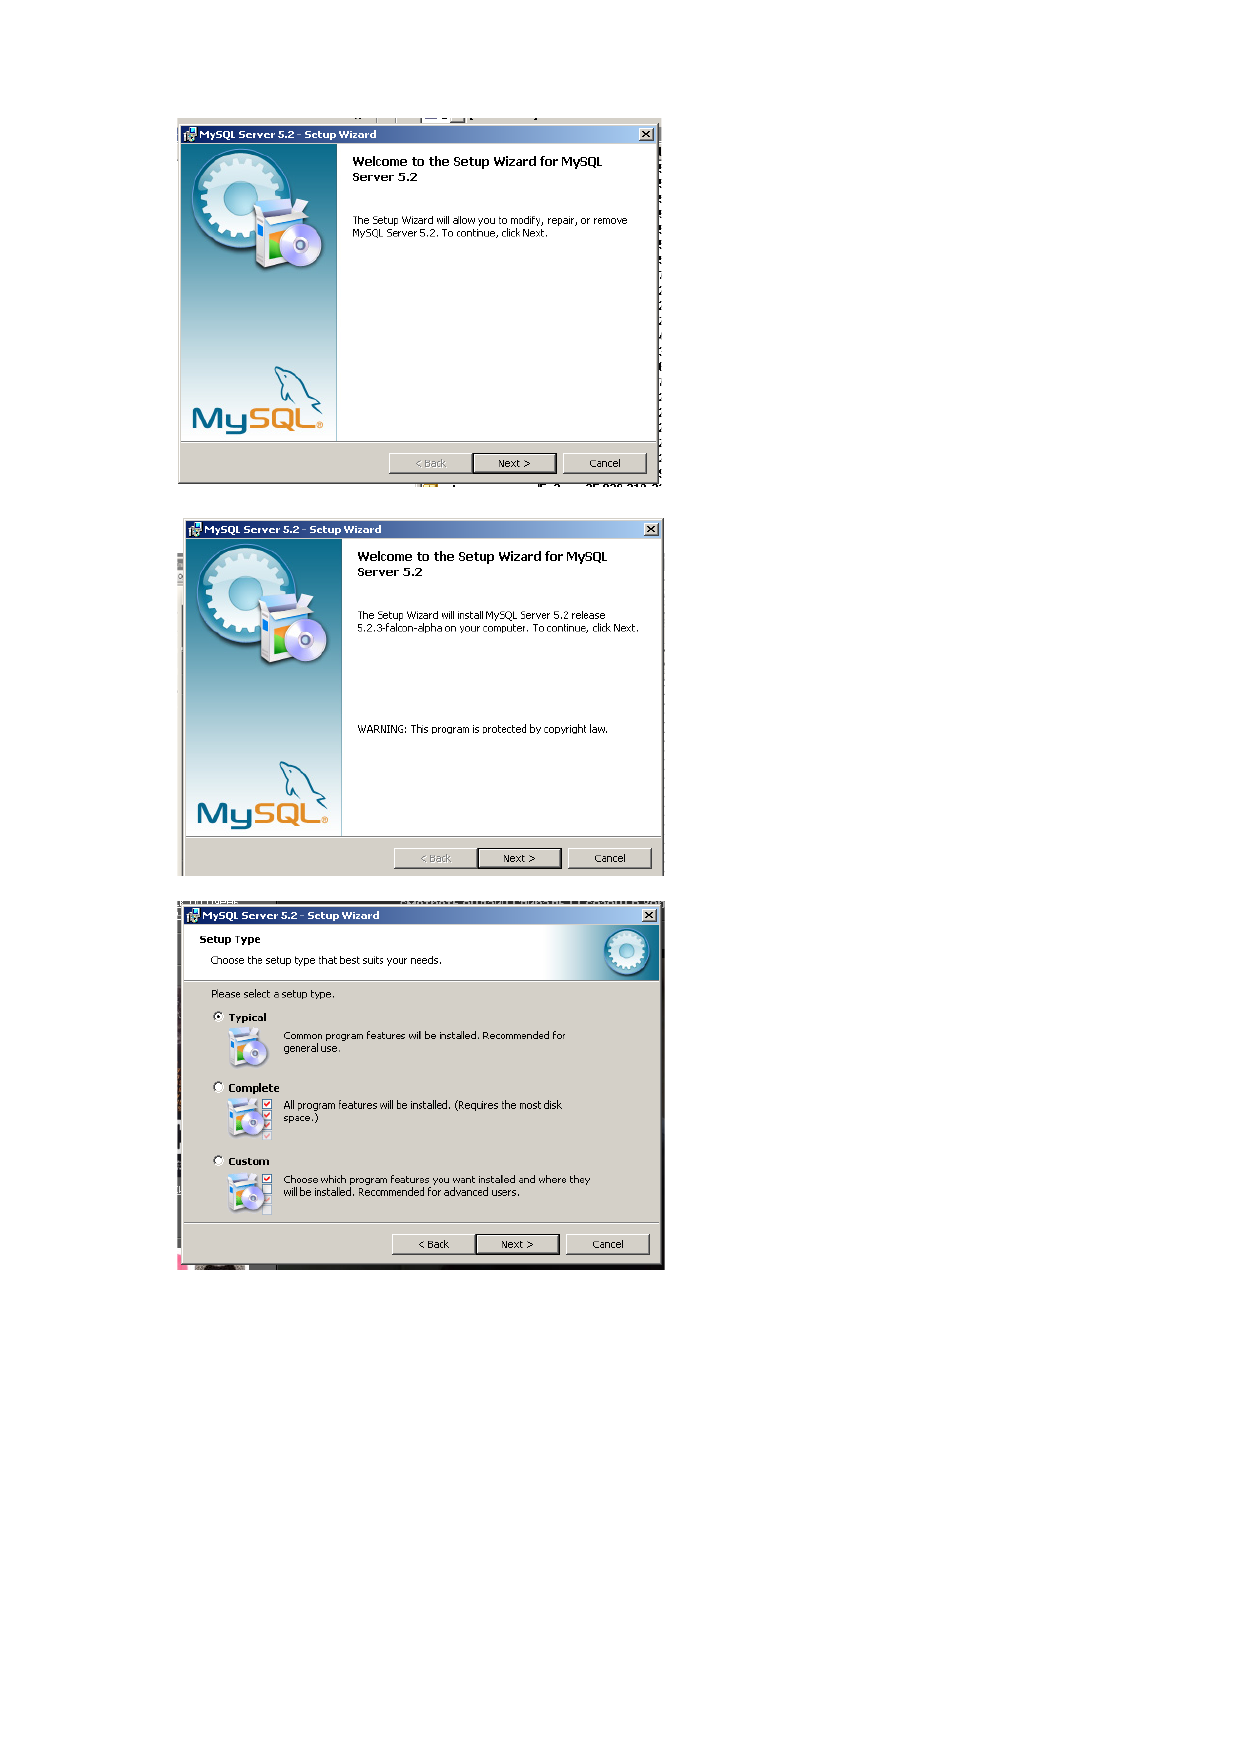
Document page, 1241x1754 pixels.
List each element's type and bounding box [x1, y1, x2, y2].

picture [177, 901, 665, 1270]
picture [177, 118, 662, 487]
picture [177, 511, 665, 876]
